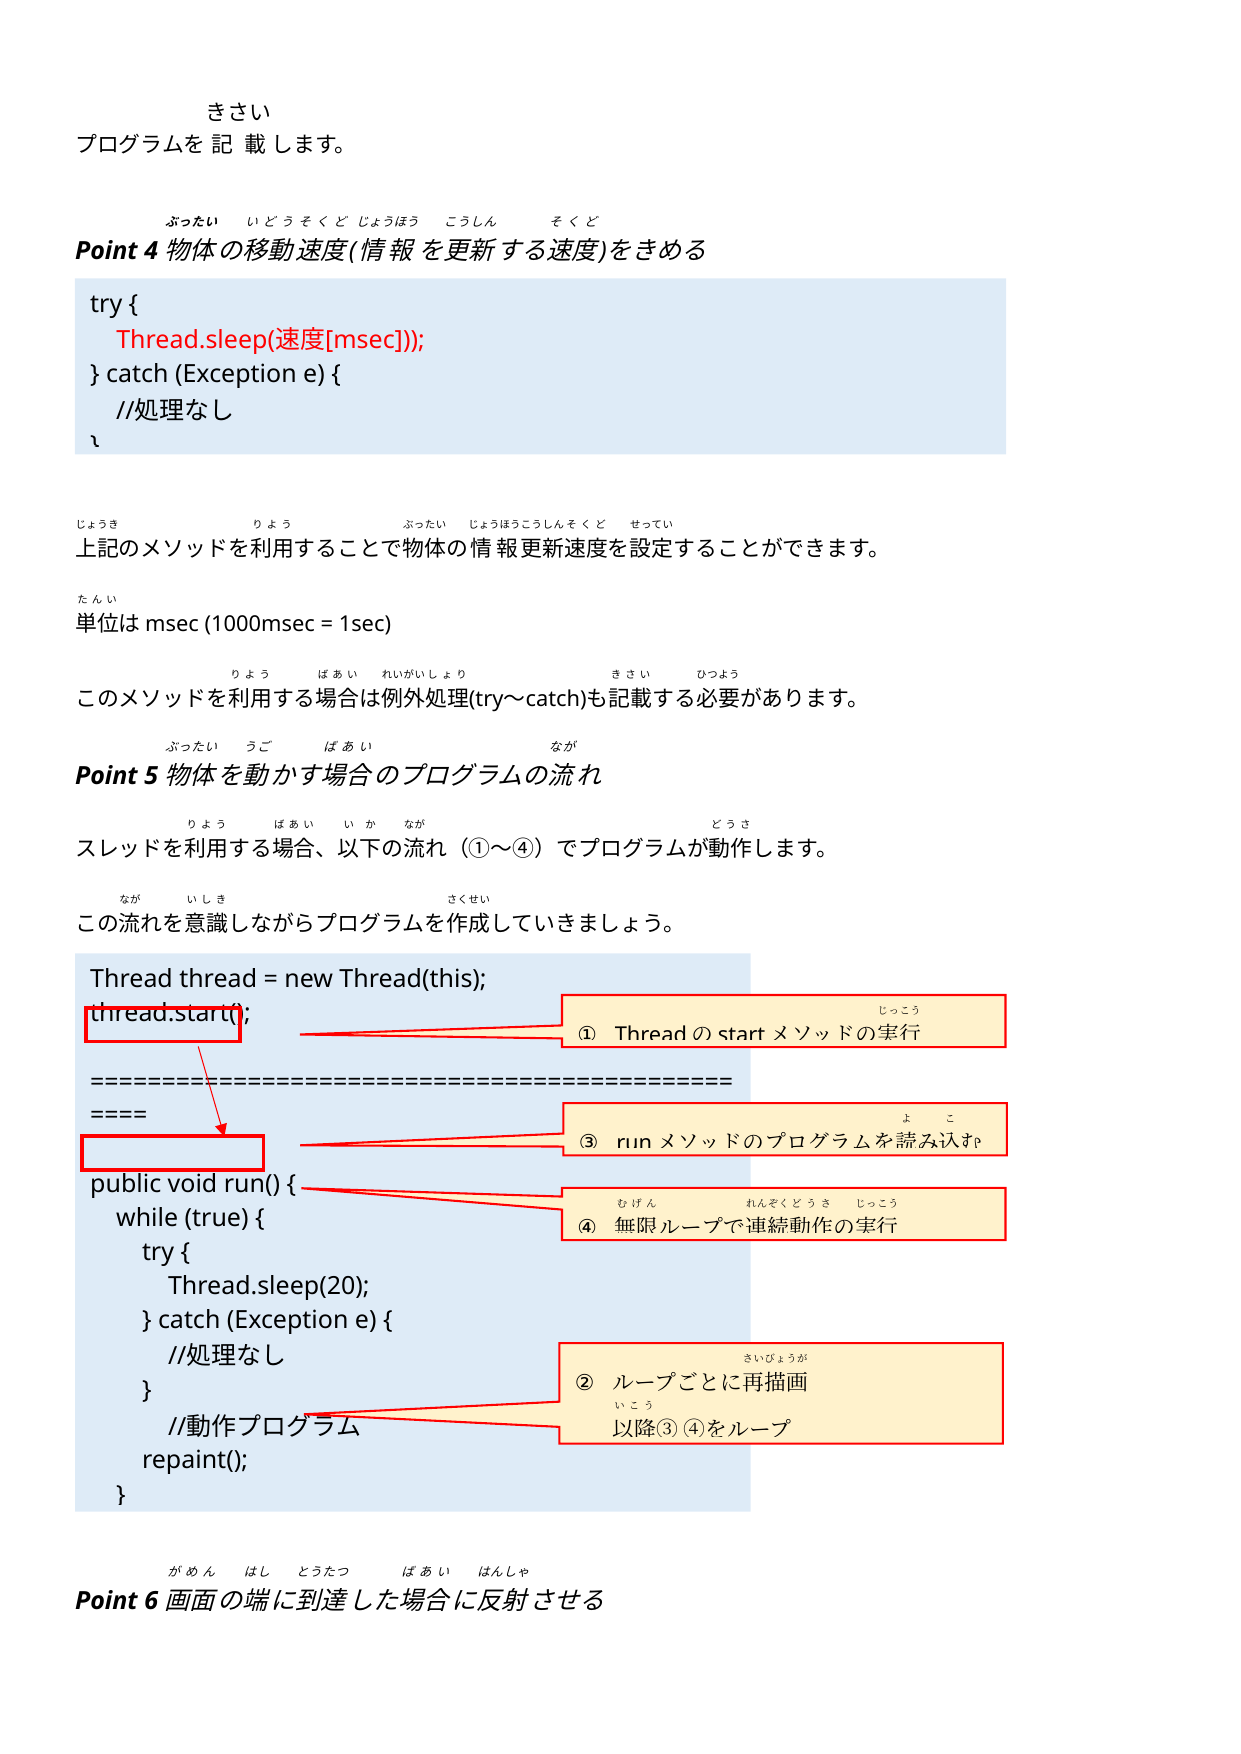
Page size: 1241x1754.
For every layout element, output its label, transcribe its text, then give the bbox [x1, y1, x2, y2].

text はmsec (1000msec = 1sec) [75, 577, 1165, 652]
text Point 4 の(をする)をきめる [75, 202, 1165, 277]
text スレッドをする、のれ（①～④）でプログラムがします。 [75, 802, 1165, 877]
text Point 6 のにしたにさせる [75, 1552, 1165, 1627]
text このメソッドをするは(try～catch)もするがあります。 [75, 652, 1165, 727]
text Point 5 をかすのプログラムのれ [75, 727, 1165, 802]
text このれをしながらプログラムをしていきましょう。 [75, 877, 1165, 952]
text プログラムをします。 [75, 89, 1165, 164]
text のメソッドをすることでのをすることができます。 [75, 502, 1165, 577]
